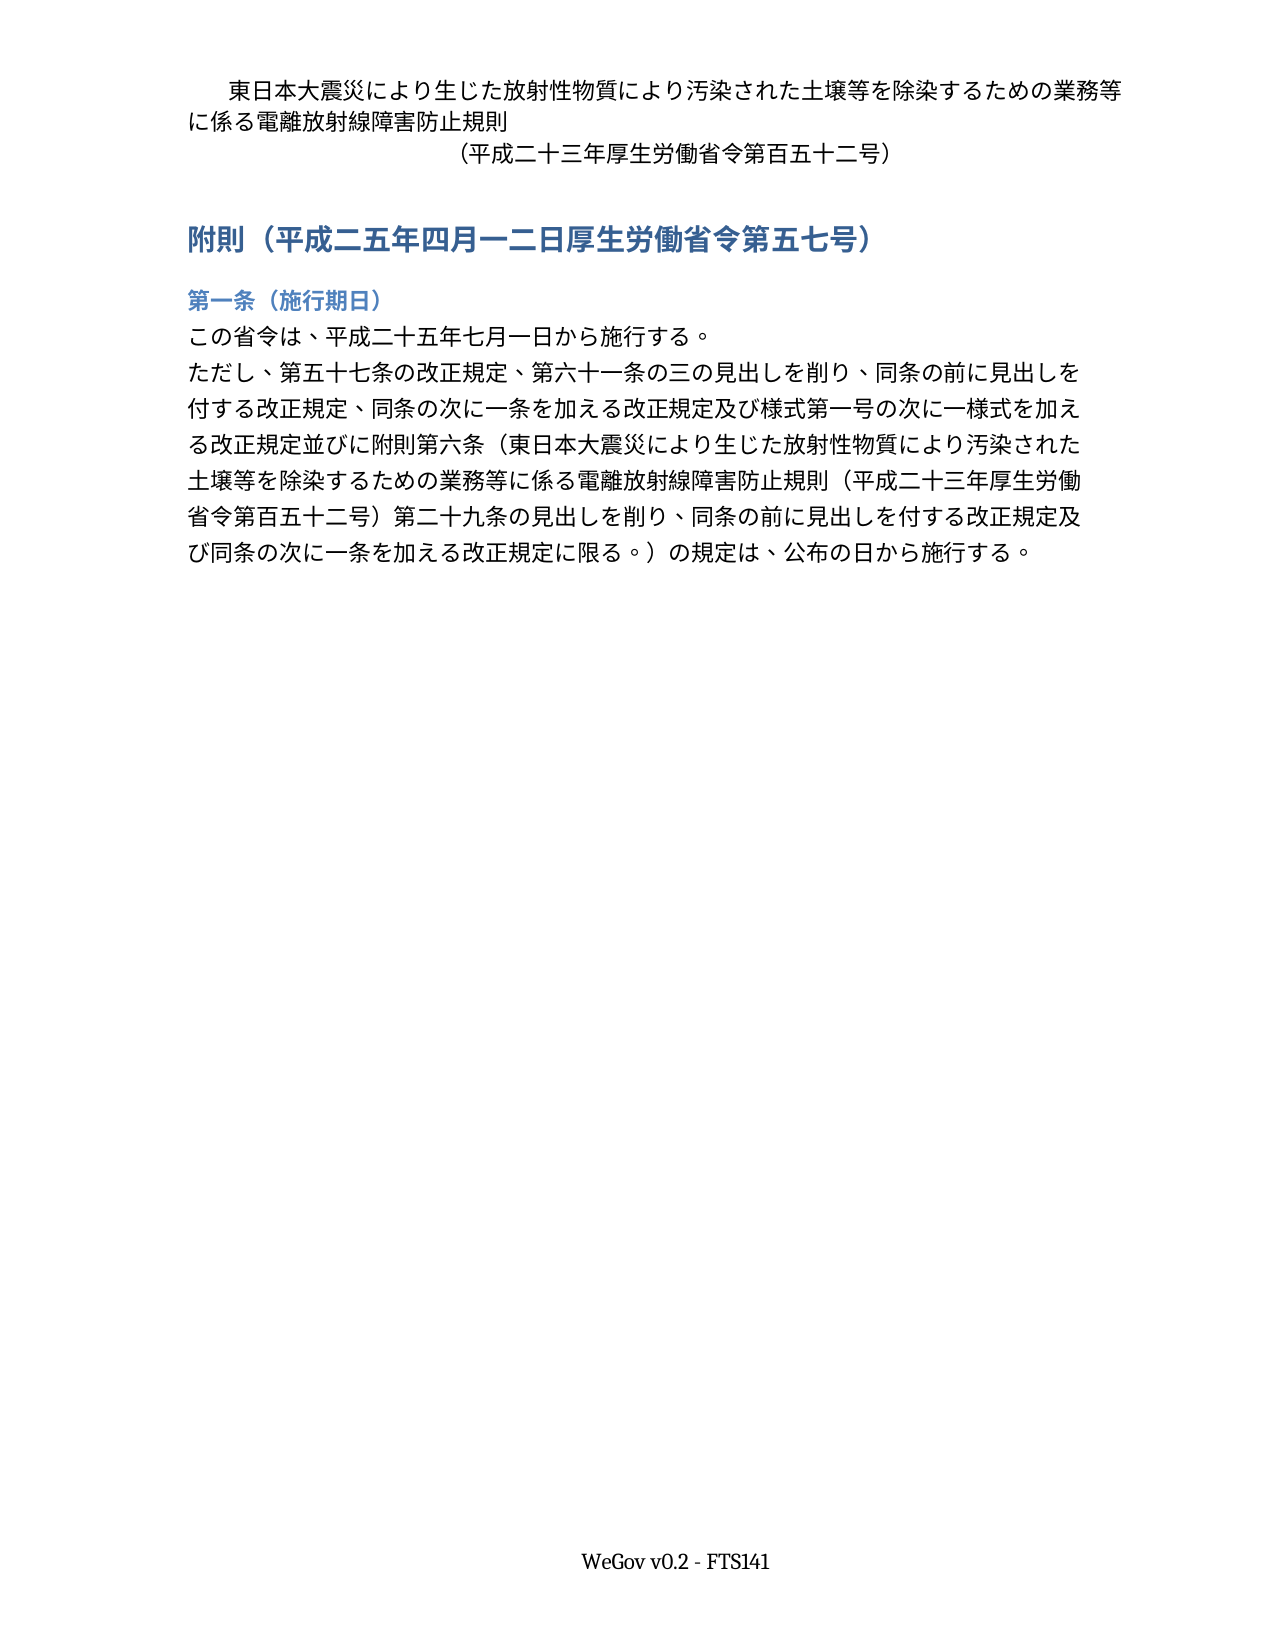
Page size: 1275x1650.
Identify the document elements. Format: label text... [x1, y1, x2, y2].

text この省令は、平成二十五年七月一日から施行する。 ただし、第五十七条の改正規定、第六十一条の三の見出しを削り、同条の前に見出しを付する改正規定、同条の次に一条を加える改正規定及び様式第一号の次に一様式を加える改正規定並びに附則第六条（東日本大震災により生じた放射性物質により汚染された土壌等を除染するための業務等に係る電離放射線障害防止規則（平成二十三年厚生労働省令第百五十二号）第二十九条の見出しを削り、同条の前に見出しを付する改正規定及び同条の次に一条を加える改正規定に限る。）の規定は、公布の日から施行する。 [187, 321, 1087, 568]
subtitle 第一条（施行期日） [187, 285, 1087, 316]
subtitle 附則（平成二五年四月一二日厚生労働省令第五七号） [187, 219, 1087, 258]
